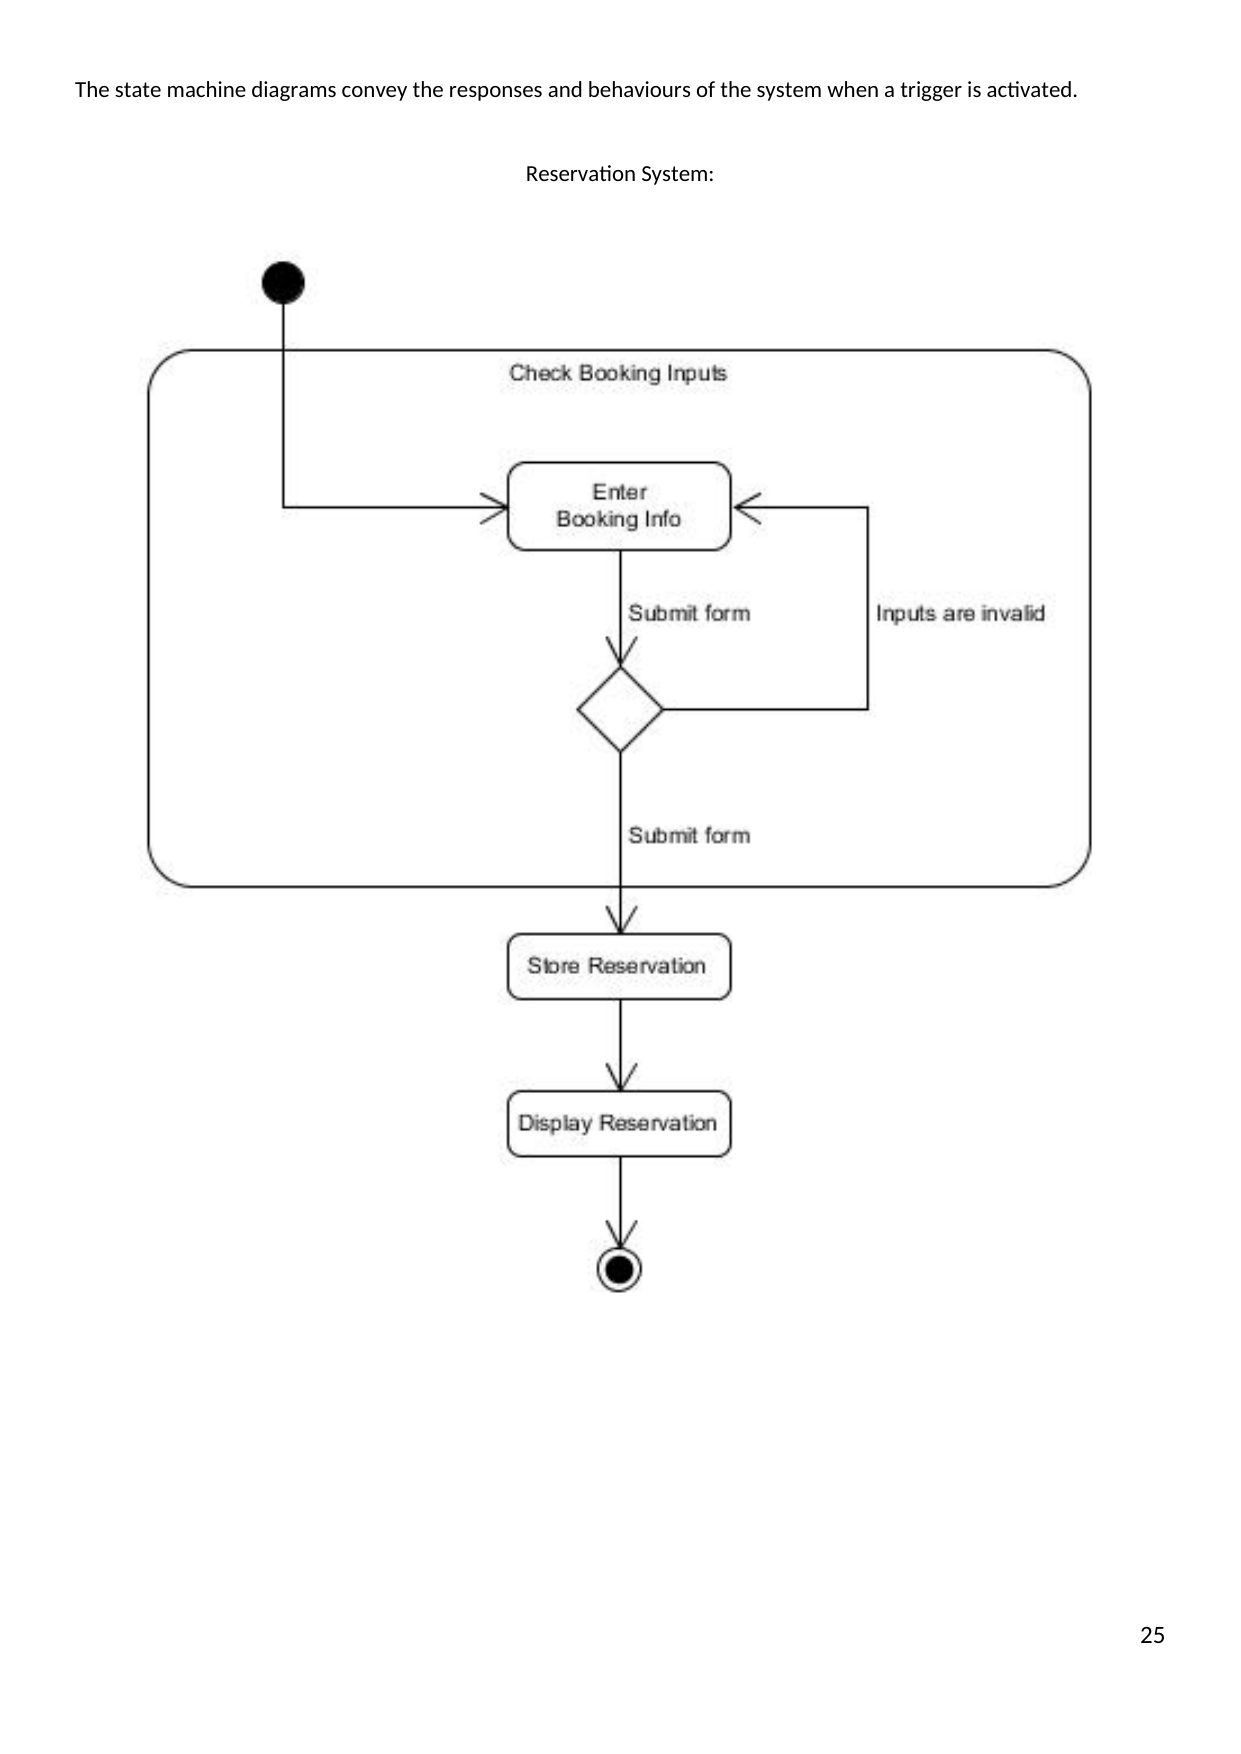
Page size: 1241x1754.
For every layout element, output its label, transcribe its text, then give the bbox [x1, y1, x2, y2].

picture [103, 215, 1137, 1325]
text Reservation System: [75, 159, 1165, 187]
text The state machine diagrams convey the responses and behaviours of the system when a trigger is activated. [75, 75, 1165, 103]
